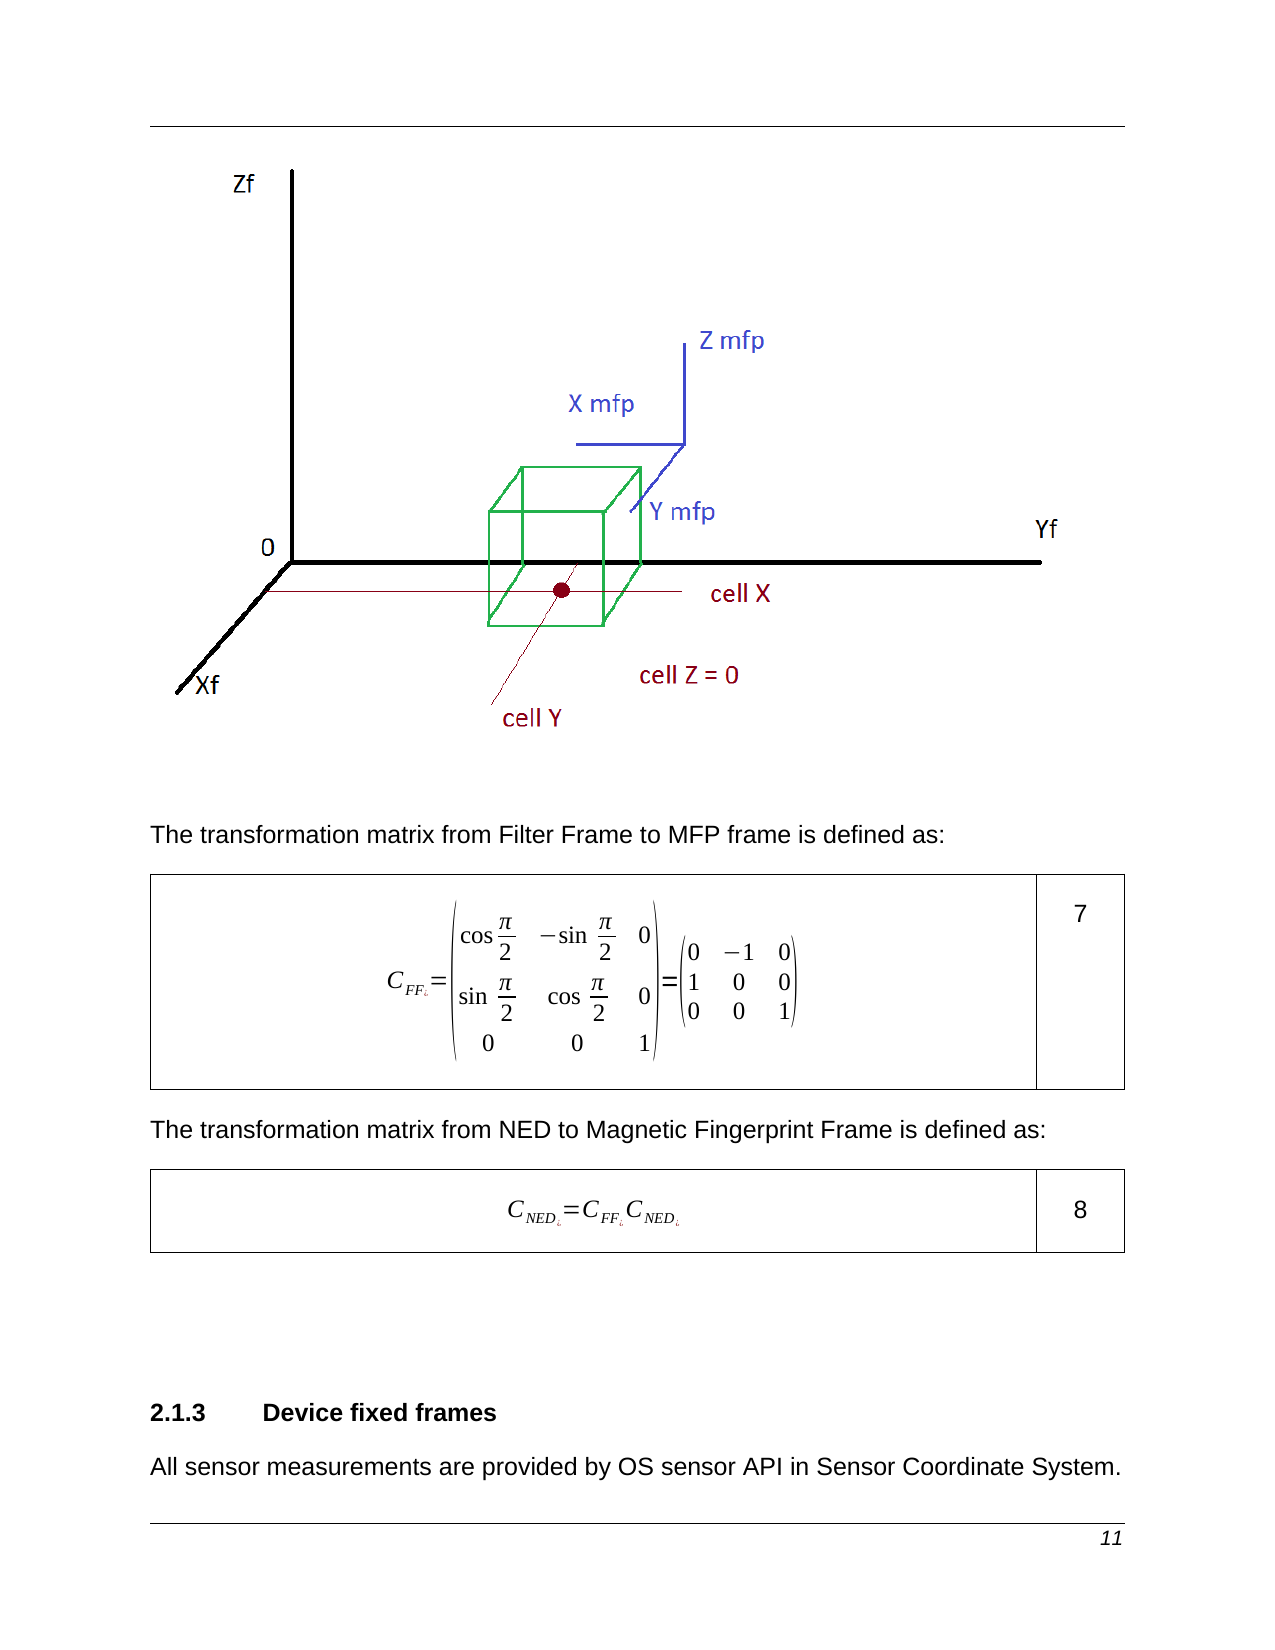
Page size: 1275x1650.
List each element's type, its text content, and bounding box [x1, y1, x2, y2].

picture [150, 150, 1124, 741]
subtitle Device fixed frames [150, 1398, 1125, 1427]
text The transformation matrix from NED to Magnetic Fingerprint Frame is defined as: [150, 1115, 1125, 1144]
text All sensor measurements are provided by OS sensor API in Sensor Coordinate System. [150, 1452, 1125, 1480]
table_header [151, 1170, 1036, 1252]
table_header = [151, 875, 1036, 1089]
text The transformation matrix from Filter Frame to MFP frame is defined as: [150, 820, 1125, 848]
table_header 7 [1037, 875, 1124, 1089]
table_header 8 [1037, 1170, 1124, 1252]
